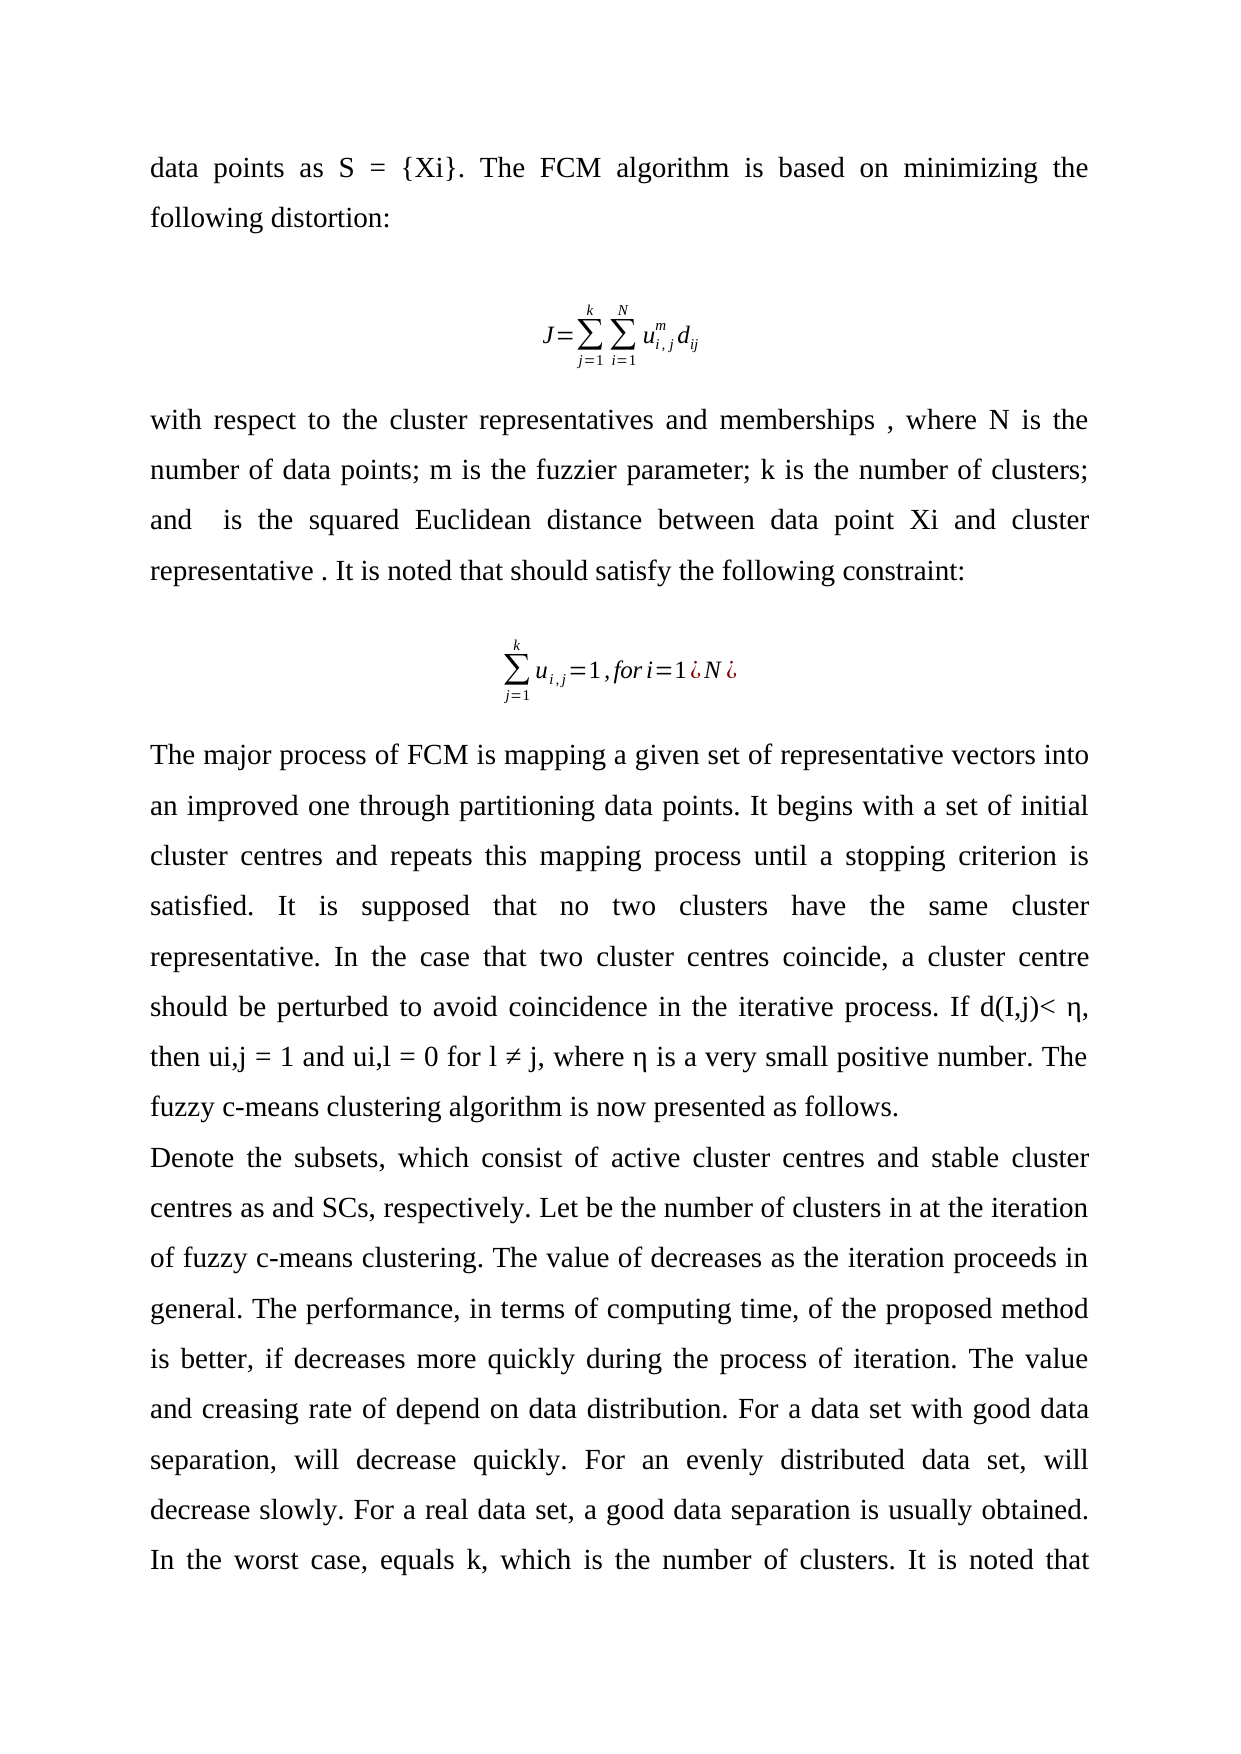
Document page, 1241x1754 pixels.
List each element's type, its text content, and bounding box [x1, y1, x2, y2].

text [150, 1140, 1090, 1576]
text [150, 150, 1090, 234]
text with respect to the cluster representatives and memberships , where N is the number of data points; m is the fuzzier parameter; k is the number of clusters; and is the squared Euclidean distance between data point Xi and cluster representative . It is noted that should satisfy the following constraint: [150, 402, 1090, 586]
text The major process of FCM is mapping a given set of representative vectors into an improved one through partitioning data points. It begins with a set of initial cluster centres and repeats this mapping process until a stopping criterion is satisfied. It is supposed that no two clusters have the same cluster representative. In the case that two cluster centres coincide, a cluster centre should be perturbed to avoid coincidence in the iterative process. If d(I,j)< η, then ui,j = 1 and ui,l = 0 for l ≠ j, where η is a very small positive number. The fuzzy c-means clustering algorithm is now presented as follows. [150, 737, 1090, 1123]
